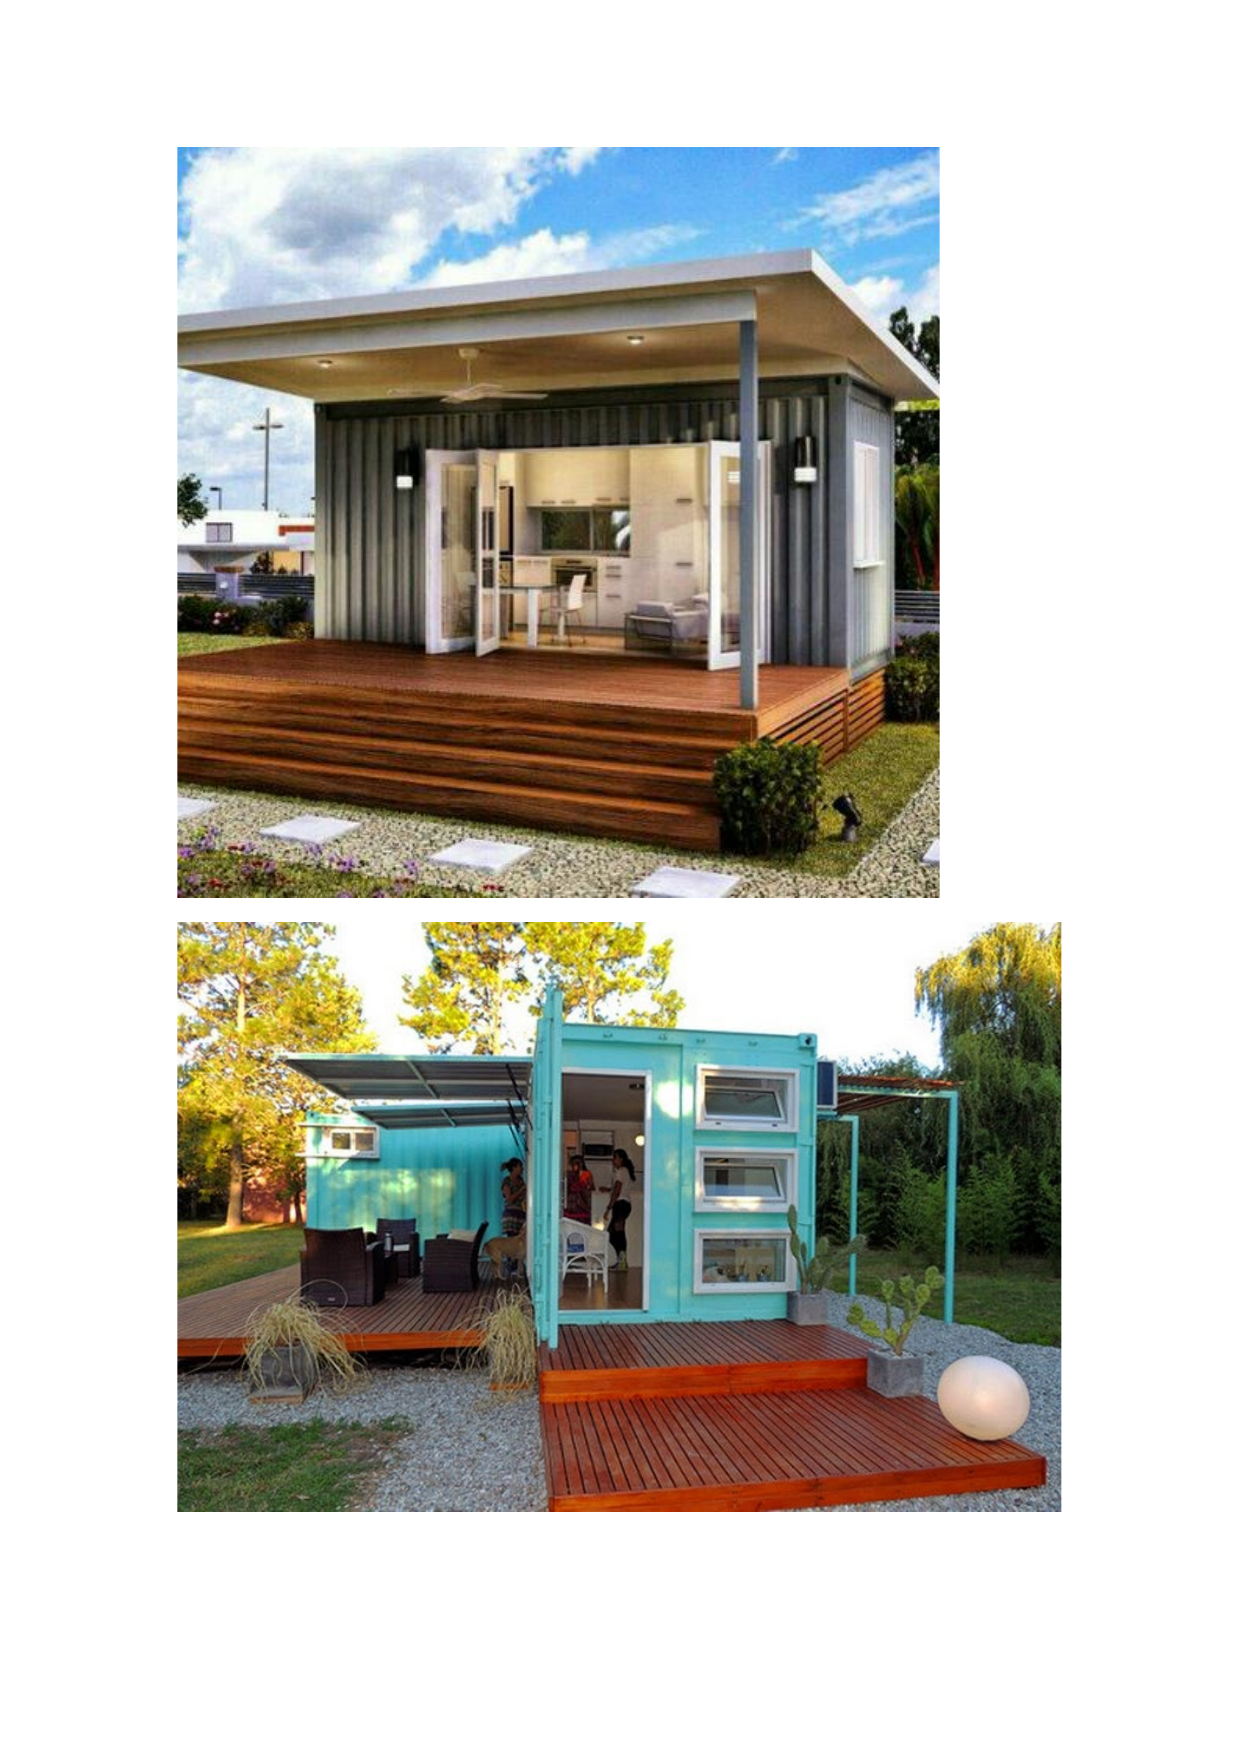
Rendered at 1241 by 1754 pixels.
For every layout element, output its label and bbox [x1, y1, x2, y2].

picture [177, 922, 1062, 1512]
picture [177, 147, 940, 898]
